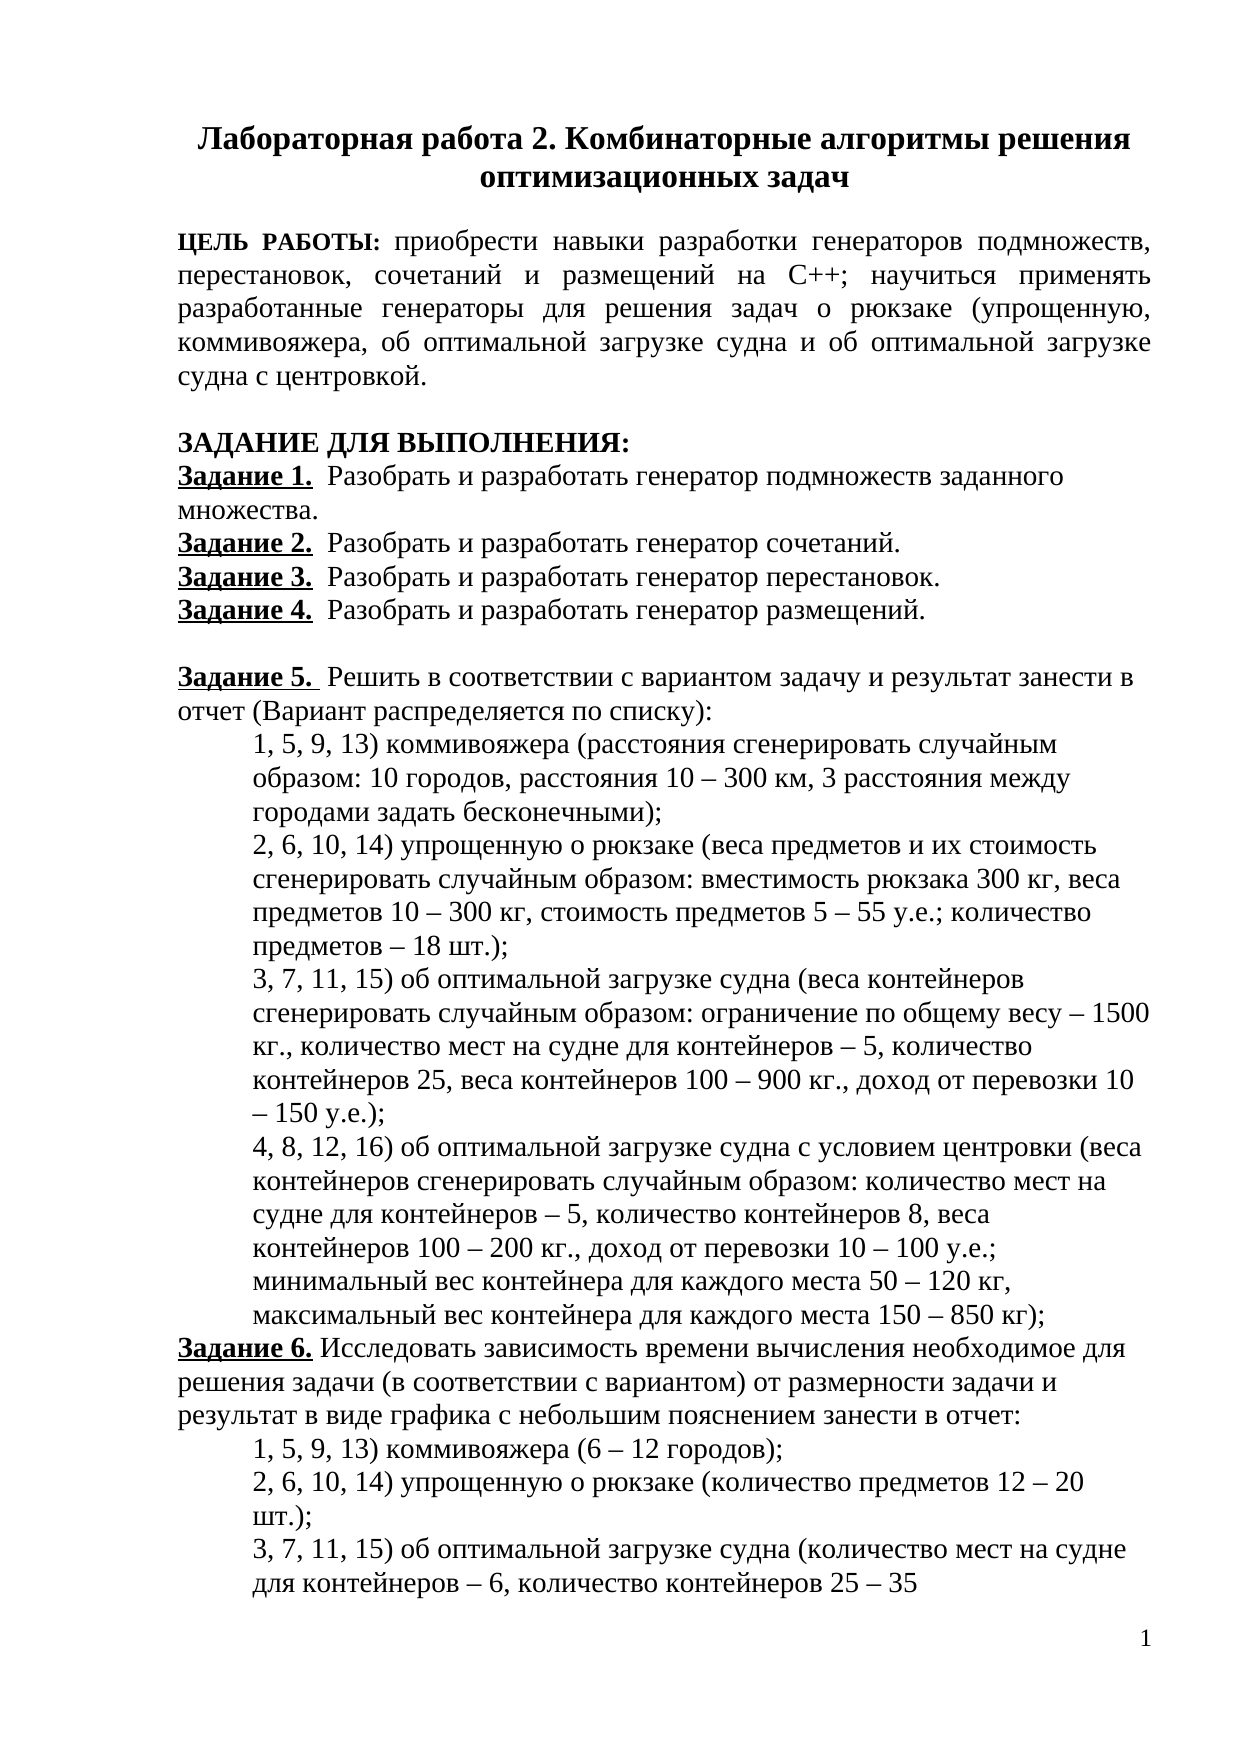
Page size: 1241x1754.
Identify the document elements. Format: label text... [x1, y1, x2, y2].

text 1, 5, 9, 13) коммивояжера (расстояния сгенерировать случайным образом: 10 городов, расстояния 10 – 300 км, 3 расстояния между городами задать бесконечными); [252, 727, 1152, 827]
text Задание 2. Разобрать и разработать генератор сочетаний. [177, 525, 1152, 559]
text Задание 1. Разобрать и разработать генератор подмножеств заданного множества. [177, 458, 1152, 525]
text 4, 8, 12, 16) об оптимальной загрузке судна с условием центровки (веса контейнеров сгенерировать случайным образом: количество мест на судне для контейнеров – 5, количество контейнеров 8, веса контейнеров 100 – 200 кг., доход от перевозки 10 – 100 у.е.; минимальный вес контейнера для каждого места 50 – 120 кг, максимальный вес контейнера для каждого места 150 – 850 кг); [252, 1129, 1152, 1330]
text 2, 6, 10, 14) упрощенную о рюкзаке (количество предметов 12 – 20 шт.); [252, 1464, 1152, 1532]
text ЗАДАНИЕ ДЛЯ ВЫПОЛНЕНИЯ: [177, 425, 1152, 458]
text 3, 7, 11, 15) об оптимальной загрузке судна (количество мест на судне для контейнеров – 6, количество контейнеров 25 – 35 [252, 1532, 1152, 1599]
text Задание 3. Разобрать и разработать генератор перестановок. [177, 559, 1152, 592]
text 3, 7, 11, 15) об оптимальной загрузке судна (веса контейнеров сгенерировать случайным образом: ограничение по общему весу – 1500 кг., количество мест на судне для контейнеров – 5, количество контейнеров 25, веса контейнеров 100 – 900 кг., доход от перевозки 10 – 150 у.е.); [252, 961, 1152, 1129]
text Задание 5. Решить в соответствии с вариантом задачу и результат занести в отчет (Вариант распределяется по списку): [177, 659, 1152, 727]
text Задание 6. Исследовать зависимость времени вычисления необходимое для решения задачи (в соответствии с вариантом) от размерности задачи и результат в виде графика с небольшим пояснением занести в отчет: [177, 1330, 1152, 1431]
text 1, 5, 9, 13) коммивояжера (6 – 12 городов); [252, 1431, 1152, 1464]
text Задание 4. Разобрать и разработать генератор размещений. [177, 592, 1152, 626]
text ЦЕЛЬ РАБОТЫ: приобрести навыки разработки генераторов подмножеств, перестановок, сочетаний и размещений на С++; научиться применять разработанные генераторы для решения задач о рюкзаке (упрощенную, коммивояжера, об оптимальной загрузке судна и об оптимальной загрузке судна с центровкой. [177, 223, 1152, 391]
text Лабораторная работа 2. Комбинаторные алгоритмы решения оптимизационных задач [177, 118, 1152, 195]
text 2, 6, 10, 14) упрощенную о рюкзаке (веса предметов и их стоимость сгенерировать случайным образом: вместимость рюкзака 300 кг, веса предметов 10 – 300 кг, стоимость предметов 5 – 55 у.е.; количество предметов – 18 шт.); [252, 827, 1152, 961]
